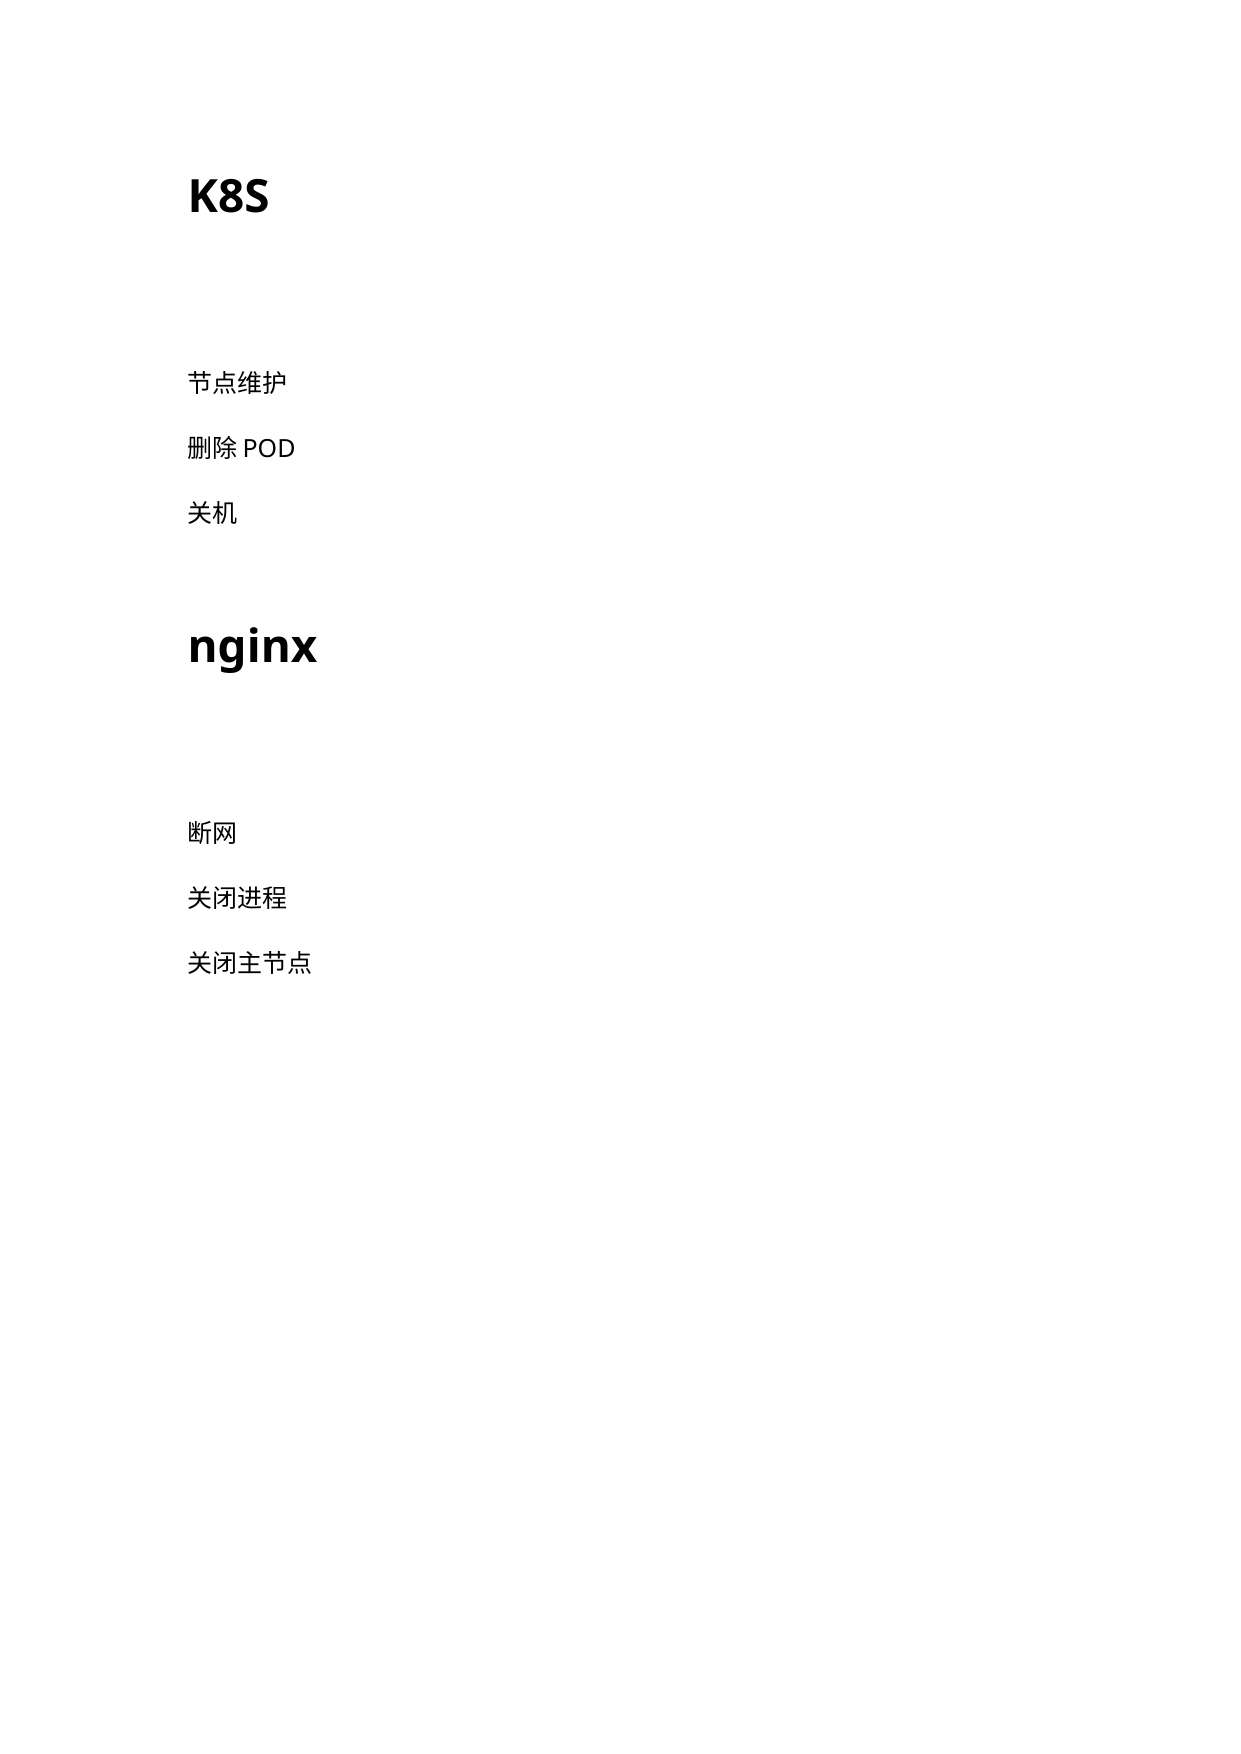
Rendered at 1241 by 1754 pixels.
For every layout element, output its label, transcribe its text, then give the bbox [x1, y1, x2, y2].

text 节点维护 [187, 349, 1053, 414]
text 关机 [187, 479, 1053, 544]
text 删除POD [187, 414, 1053, 479]
text 关闭进程 [187, 864, 1053, 929]
text 关闭主节点 [187, 929, 1053, 994]
subtitle nginx [187, 612, 1053, 677]
subtitle K8S [187, 162, 1053, 227]
text 断网 [187, 799, 1053, 864]
